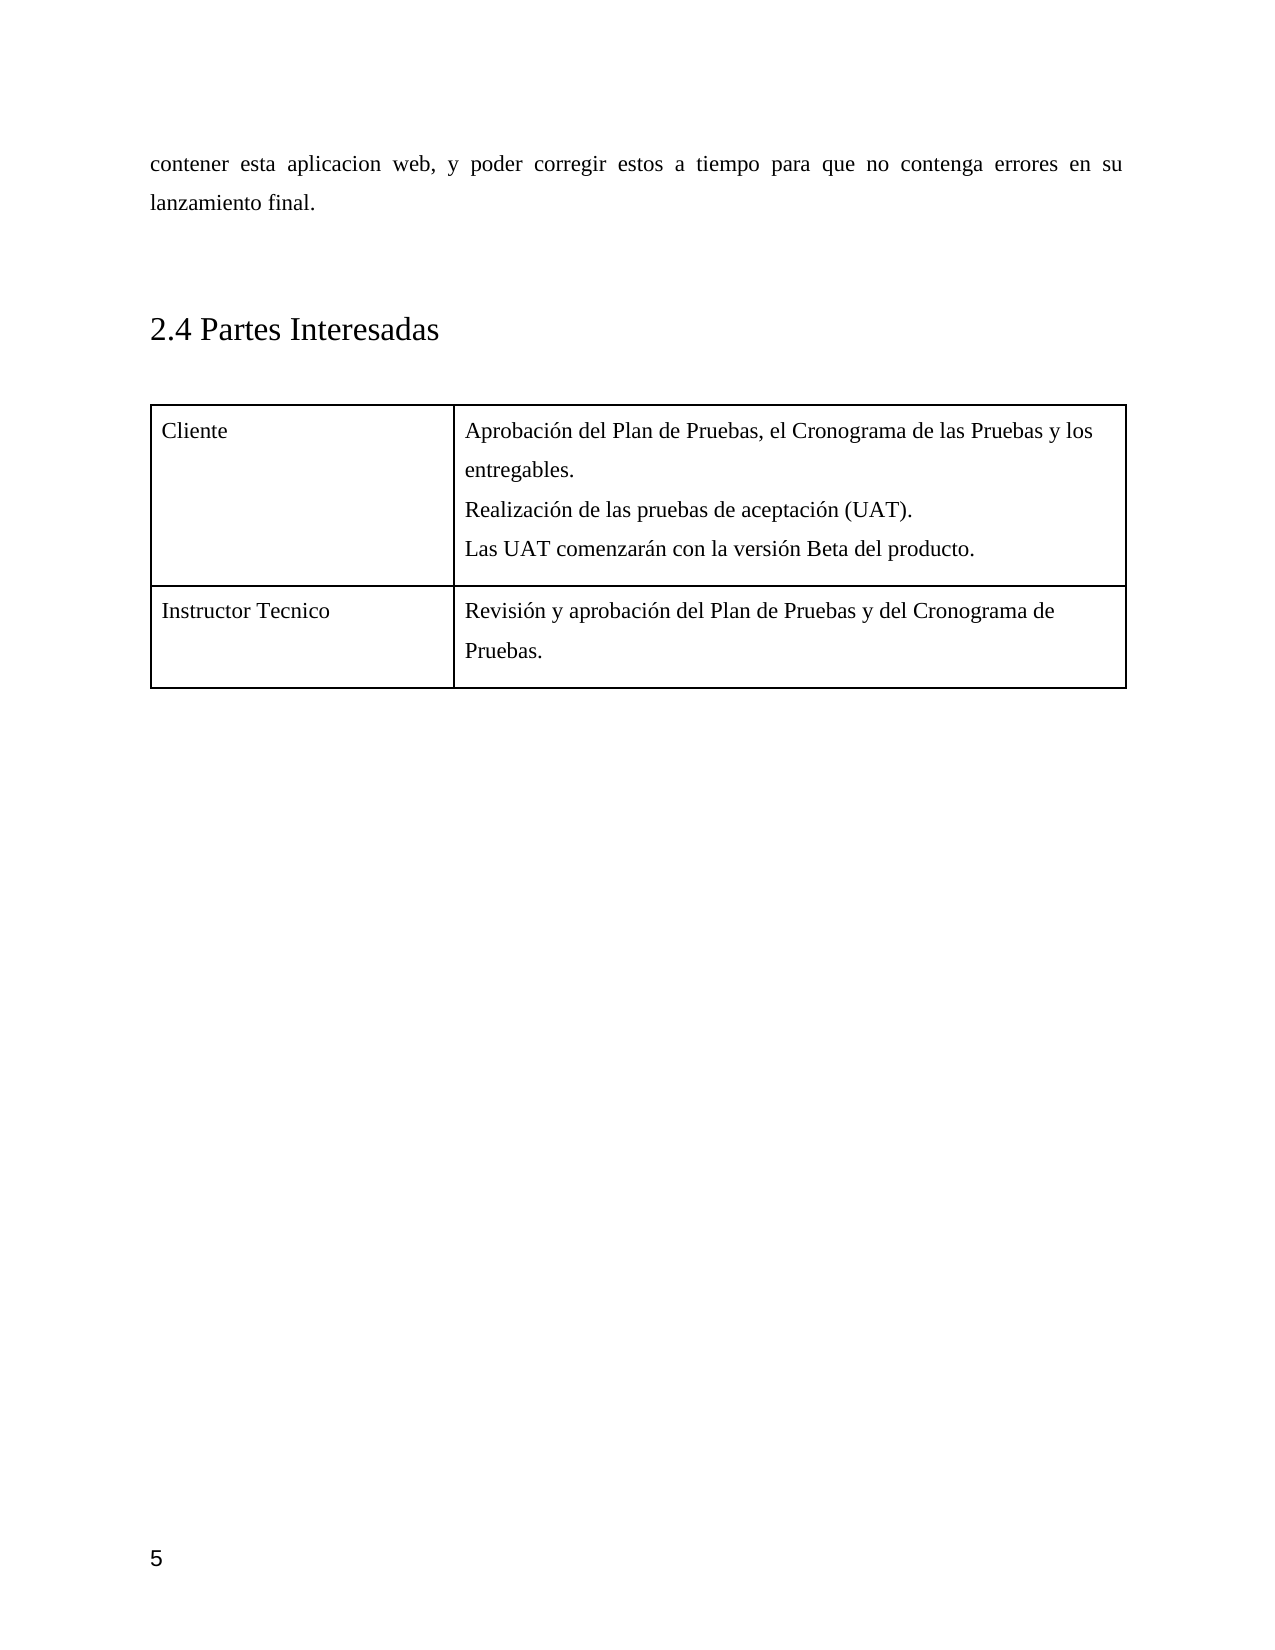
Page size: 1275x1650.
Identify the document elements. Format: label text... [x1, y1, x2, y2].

table_header Aprobación del Plan de Pruebas, el Cronograma de las Pruebas y los entregables. Realización de las pruebas de aceptación (UAT). Las UAT comenzarán con la versión Beta del producto. [455, 406, 1125, 585]
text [150, 150, 1125, 216]
table_cell Revisión y aprobación del Plan de Pruebas y del Cronograma de Pruebas. [455, 587, 1125, 687]
table_cell Instructor Tecnico [152, 587, 453, 687]
table_header Cliente [152, 406, 453, 585]
subtitle 2.4 Partes Interesadas [150, 309, 1125, 347]
